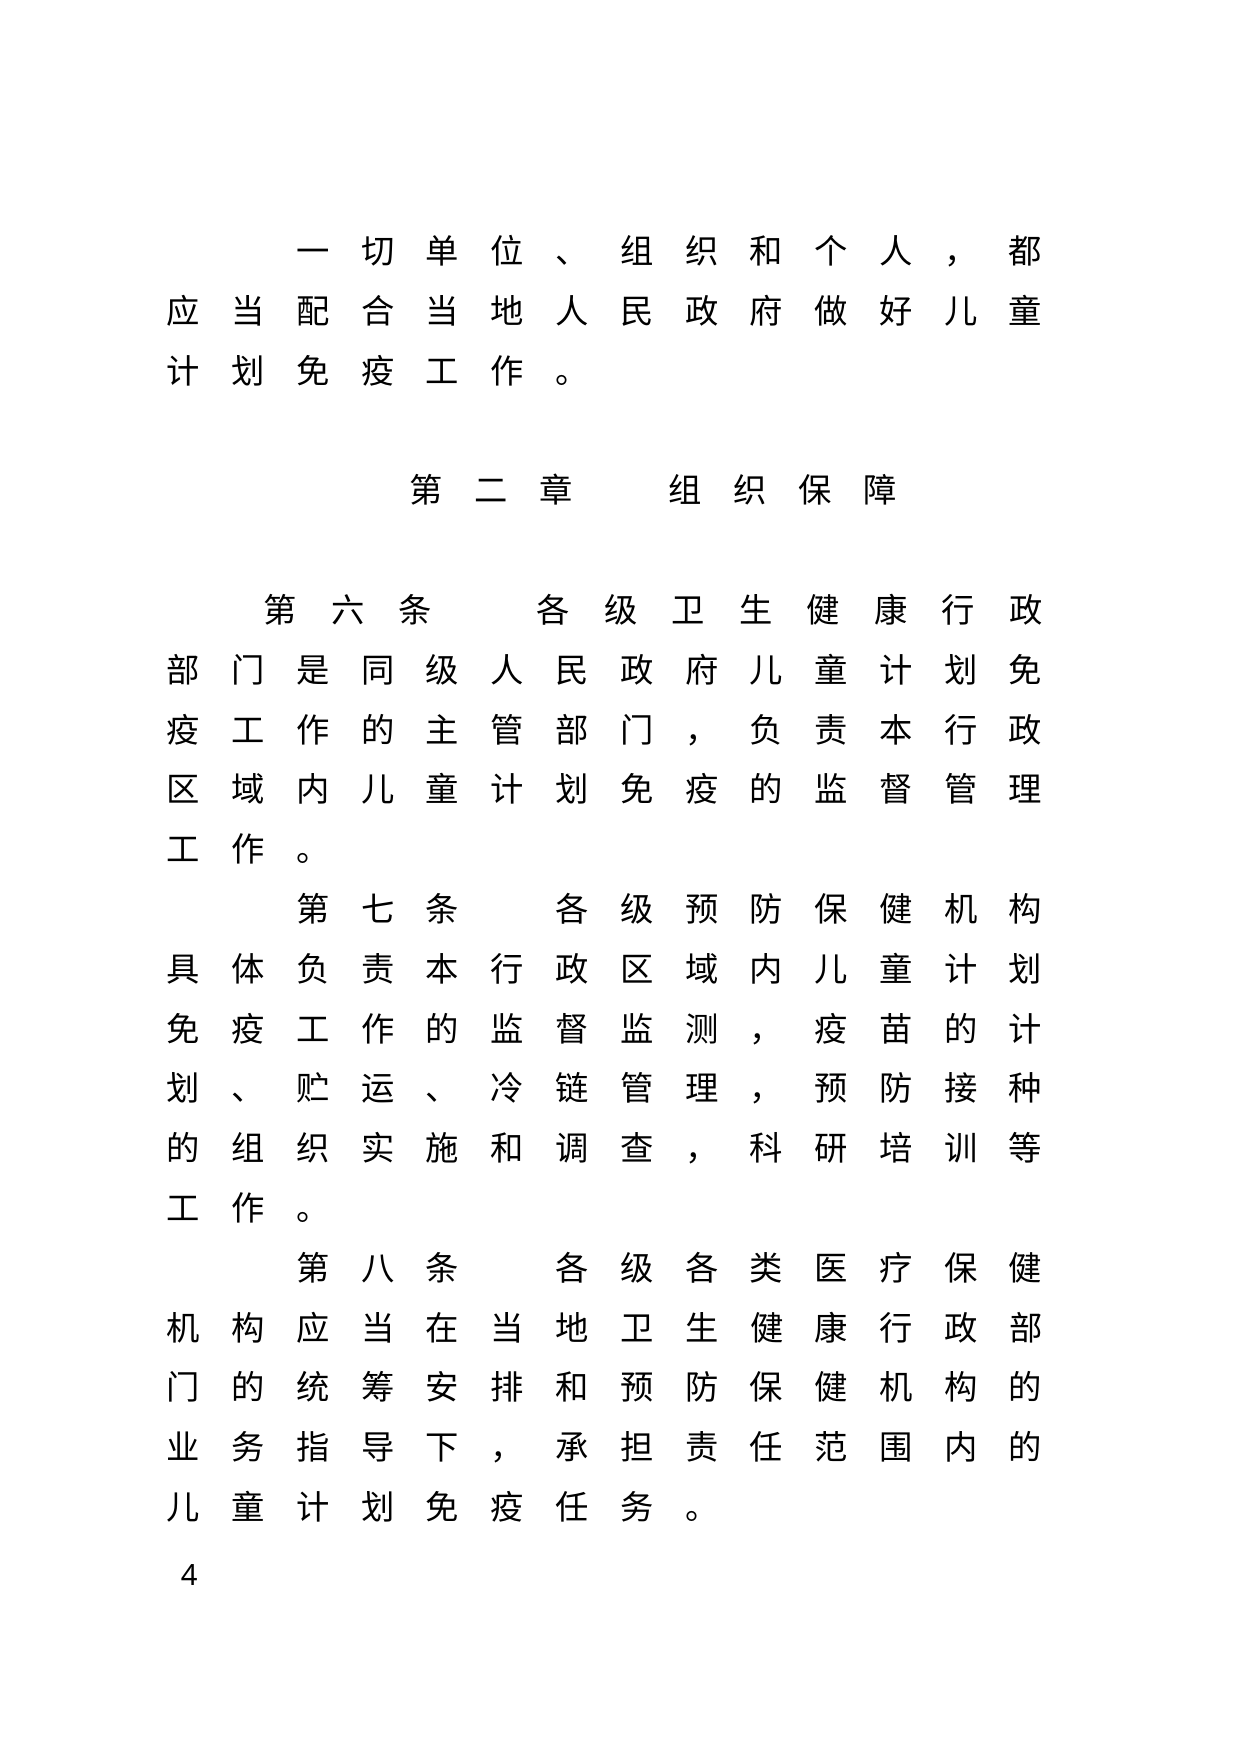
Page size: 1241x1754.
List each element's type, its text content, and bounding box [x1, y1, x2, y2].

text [167, 578, 1074, 1535]
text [167, 219, 1074, 399]
text 第二章 组织保障 [167, 458, 1074, 518]
